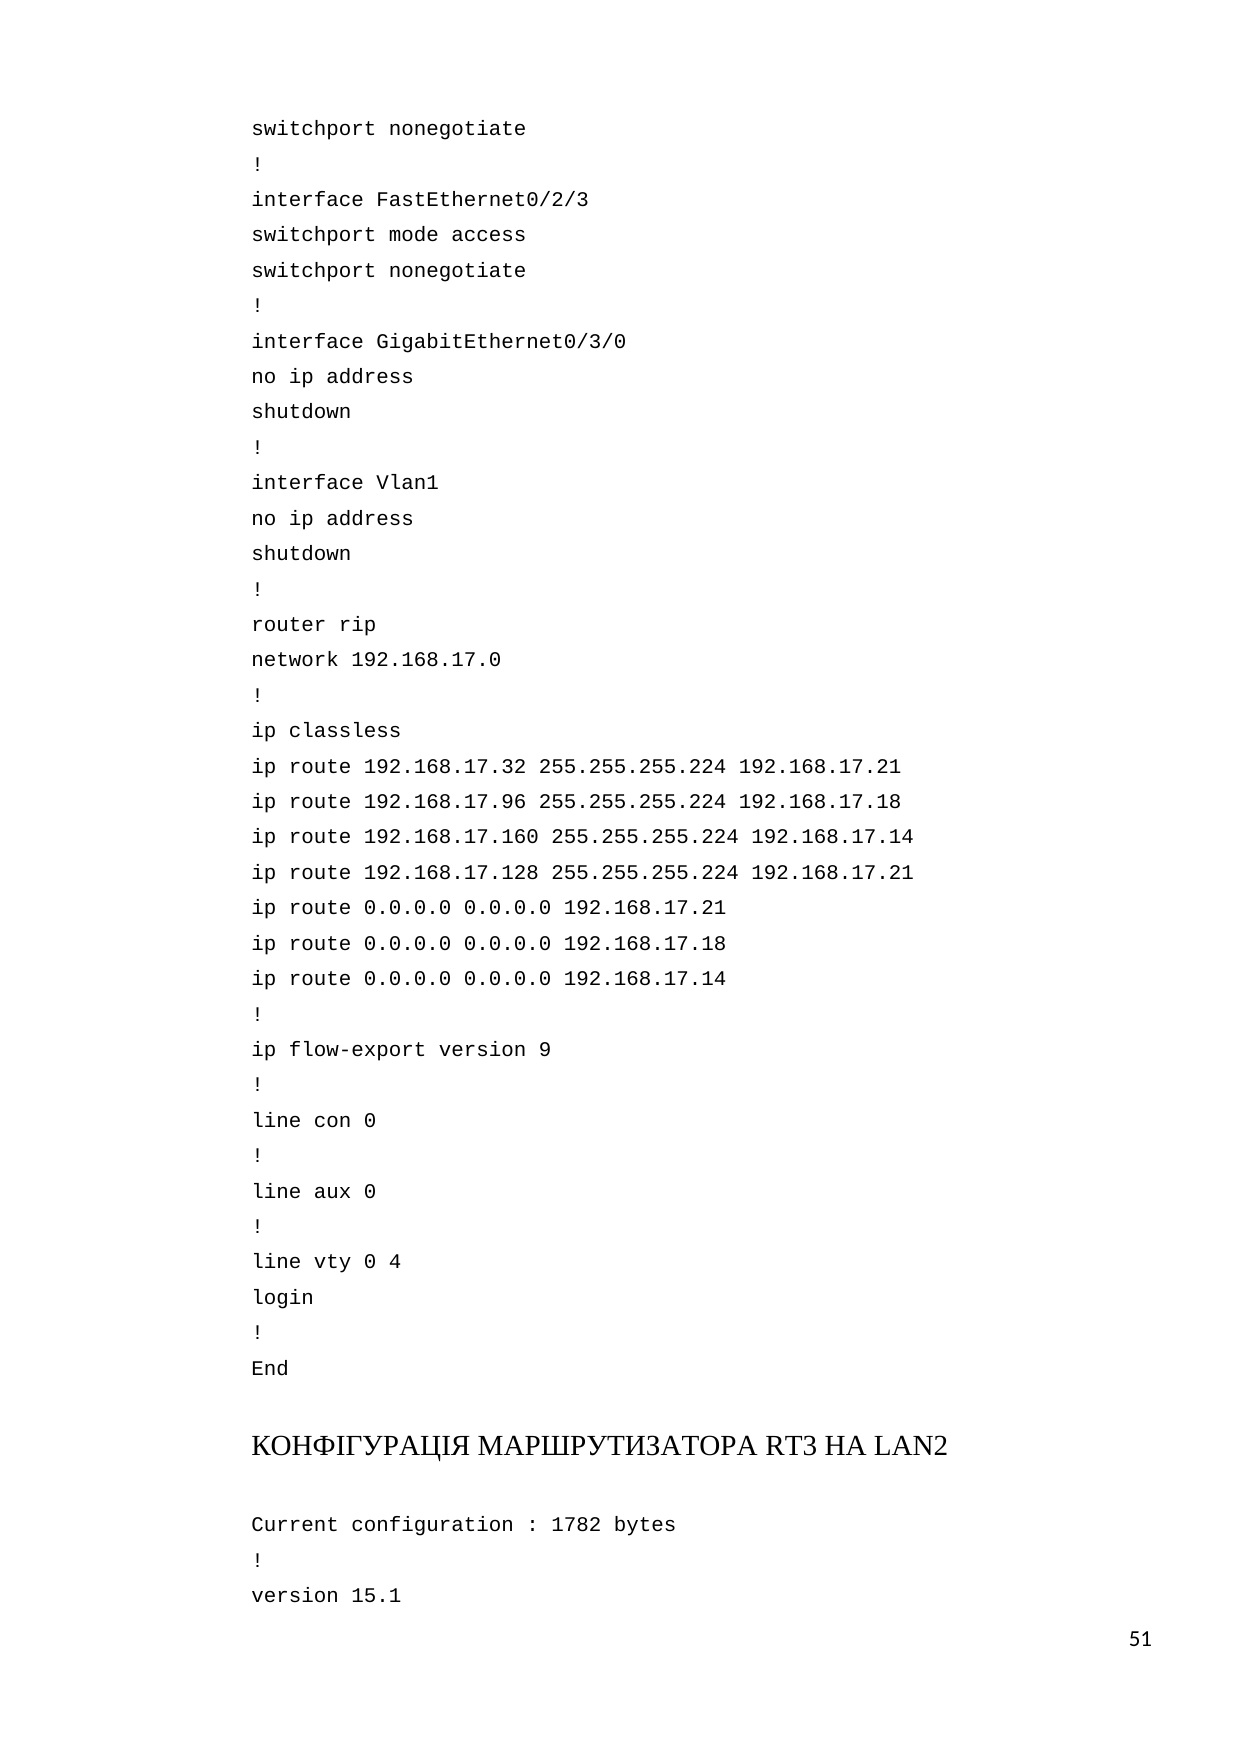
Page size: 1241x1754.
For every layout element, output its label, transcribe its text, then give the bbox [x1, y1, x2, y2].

text switchport mode access [177, 224, 1152, 248]
text line vty 0 4 [177, 1251, 1152, 1275]
text interface GigabitEthernet0/3/0 [177, 331, 1152, 354]
text End [177, 1358, 1152, 1381]
text switchport nonegotiate [177, 260, 1152, 283]
text router rip [177, 614, 1152, 638]
text interface FastEthernet0/2/3 [177, 189, 1152, 213]
text Current configuration : 1782 bytes [177, 1514, 1152, 1538]
text network 192.168.17.0 [177, 649, 1152, 673]
text ip flow-export version 9 [177, 1039, 1152, 1063]
text version 15.1 [177, 1585, 1152, 1609]
text shutdown [177, 543, 1152, 567]
text ! [177, 1074, 1152, 1098]
text interface Vlan1 [177, 472, 1152, 496]
text ! [177, 295, 1152, 319]
text ! [177, 1322, 1152, 1346]
text ! [177, 1145, 1152, 1169]
text line aux 0 [177, 1181, 1152, 1204]
text ip route 192.168.17.32 255.255.255.224 192.168.17.21 [177, 756, 1152, 779]
text shutdown [177, 401, 1152, 425]
text ! [177, 578, 1152, 602]
text no ip address [177, 508, 1152, 531]
text ip route 0.0.0.0 0.0.0.0 192.168.17.14 [177, 968, 1152, 992]
text ip route 192.168.17.96 255.255.255.224 192.168.17.18 [177, 791, 1152, 815]
text ip route 192.168.17.128 255.255.255.224 192.168.17.21 [177, 862, 1152, 886]
text ! [177, 1550, 1152, 1573]
text ip route 0.0.0.0 0.0.0.0 192.168.17.21 [177, 897, 1152, 921]
text login [177, 1287, 1152, 1311]
text ip classless [177, 720, 1152, 744]
text ! [177, 153, 1152, 177]
text КОНФІГУРАЦІЯ МАРШРУТИЗАТОРА RT3 НА LAN2 [177, 1428, 1152, 1462]
text ! [177, 437, 1152, 461]
text ip route 192.168.17.160 255.255.255.224 192.168.17.14 [177, 826, 1152, 850]
text ! [177, 1003, 1152, 1027]
text line con 0 [177, 1110, 1152, 1133]
text no ip address [177, 366, 1152, 390]
text ! [177, 1216, 1152, 1240]
text switchport nonegotiate [177, 118, 1152, 142]
text ip route 0.0.0.0 0.0.0.0 192.168.17.18 [177, 933, 1152, 956]
text ! [177, 685, 1152, 708]
